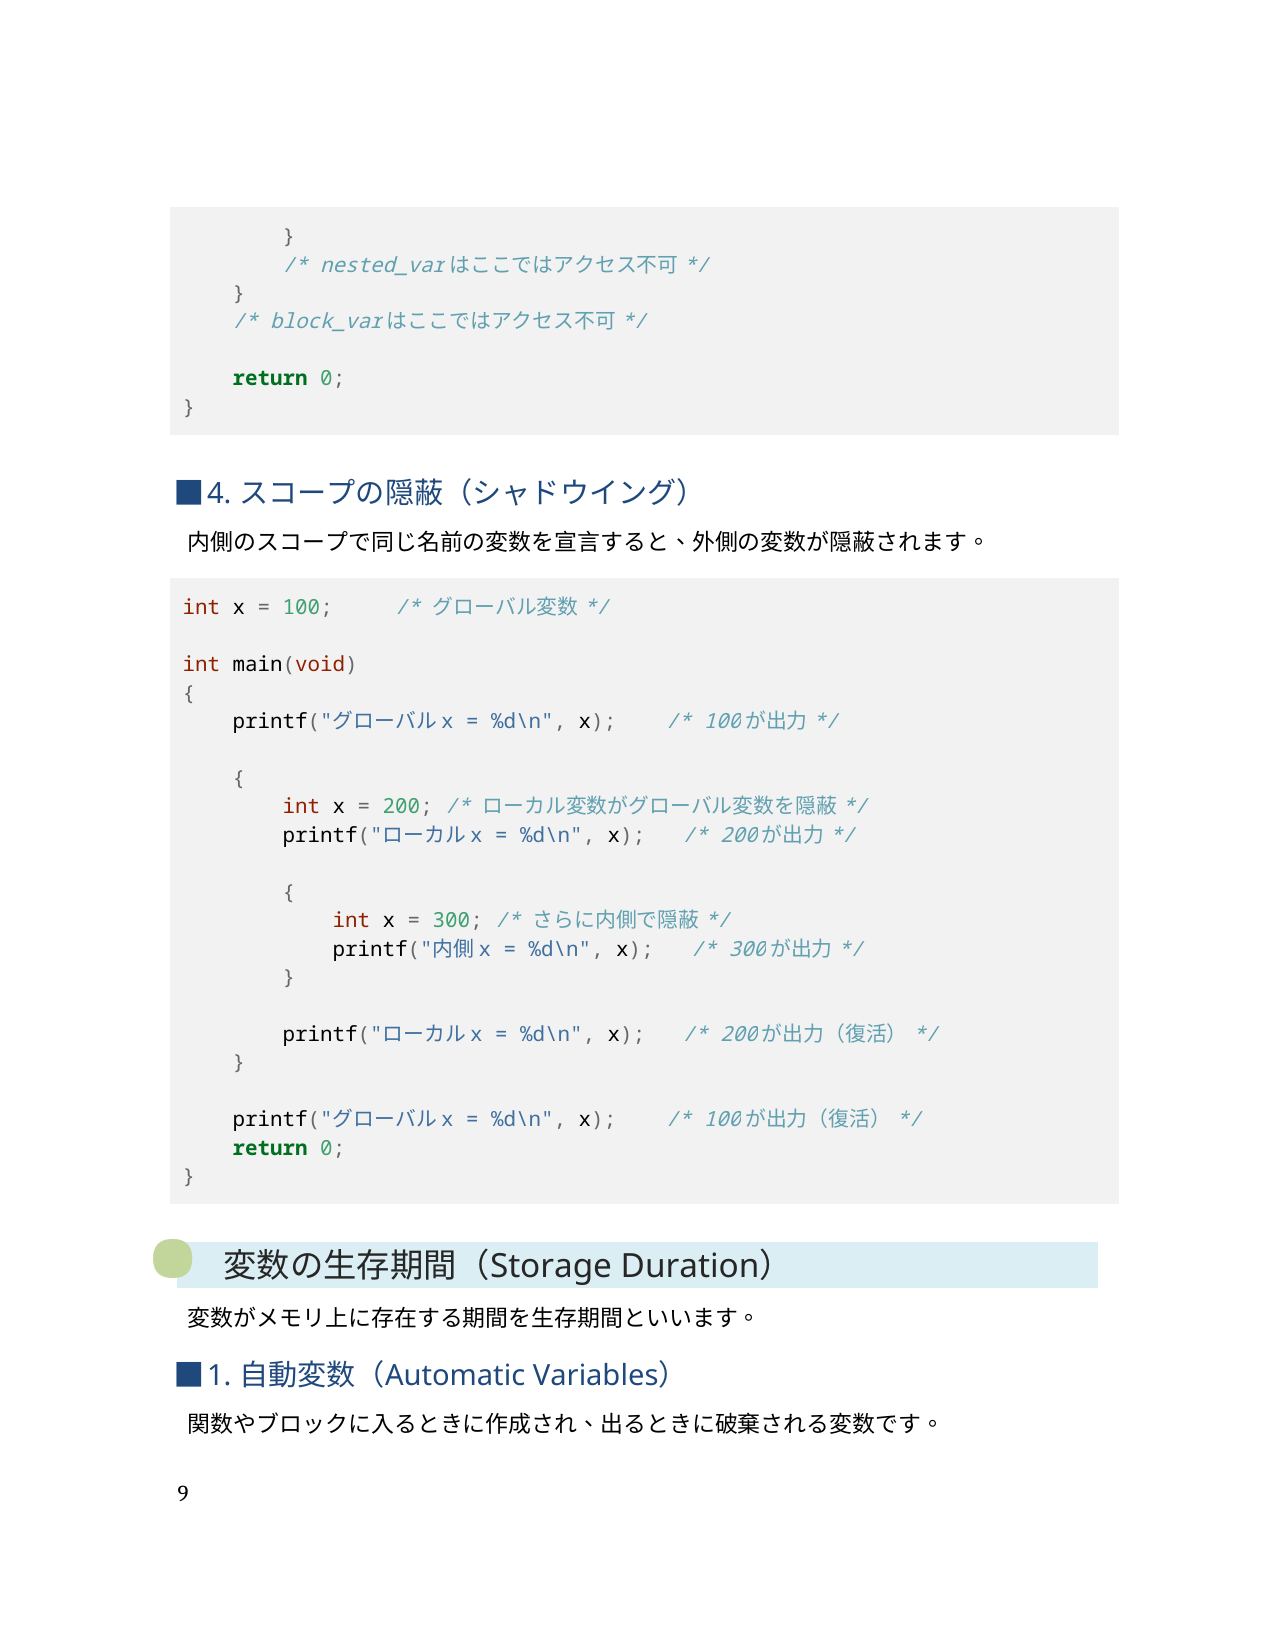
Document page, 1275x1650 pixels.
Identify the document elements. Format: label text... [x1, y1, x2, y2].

text 関数やブロックに入るときに作成され、出るときに破棄される変数です。 [177, 1399, 1098, 1440]
text int x = 100; /* グローバル変数 */ int main(void) { printf("グローバルx = %d\n", x); /* 100が出力 */ { int x = 200; /* ローカル変数がグローバル変数を隠蔽 */ printf("ローカルx = %d\n", x); /* 200が出力 */ { int x = 300; /* さらに内側で隠蔽 */ printf("内側x = %d\n", x); /* 300が出力 */ } printf("ローカルx = %d\n", x); /* 200が出力（復活） */ } printf("グローバルx = %d\n", x); /* 100が出力（復活） */ return 0; } [183, 590, 1106, 1192]
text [183, 219, 1106, 422]
subtitle 変数の生存期間（Storage Duration） [177, 1242, 1098, 1288]
text 変数がメモリ上に存在する期間を生存期間といいます。 [177, 1293, 1098, 1335]
subtitle 1. 自動変数（Automatic Variables） [177, 1354, 1098, 1393]
text 内側のスコープで同じ名前の変数を宣言すると、外側の変数が隠蔽されます。 [177, 517, 1098, 559]
subtitle 4. スコープの隠蔽（シャドウイング） [177, 472, 1098, 512]
